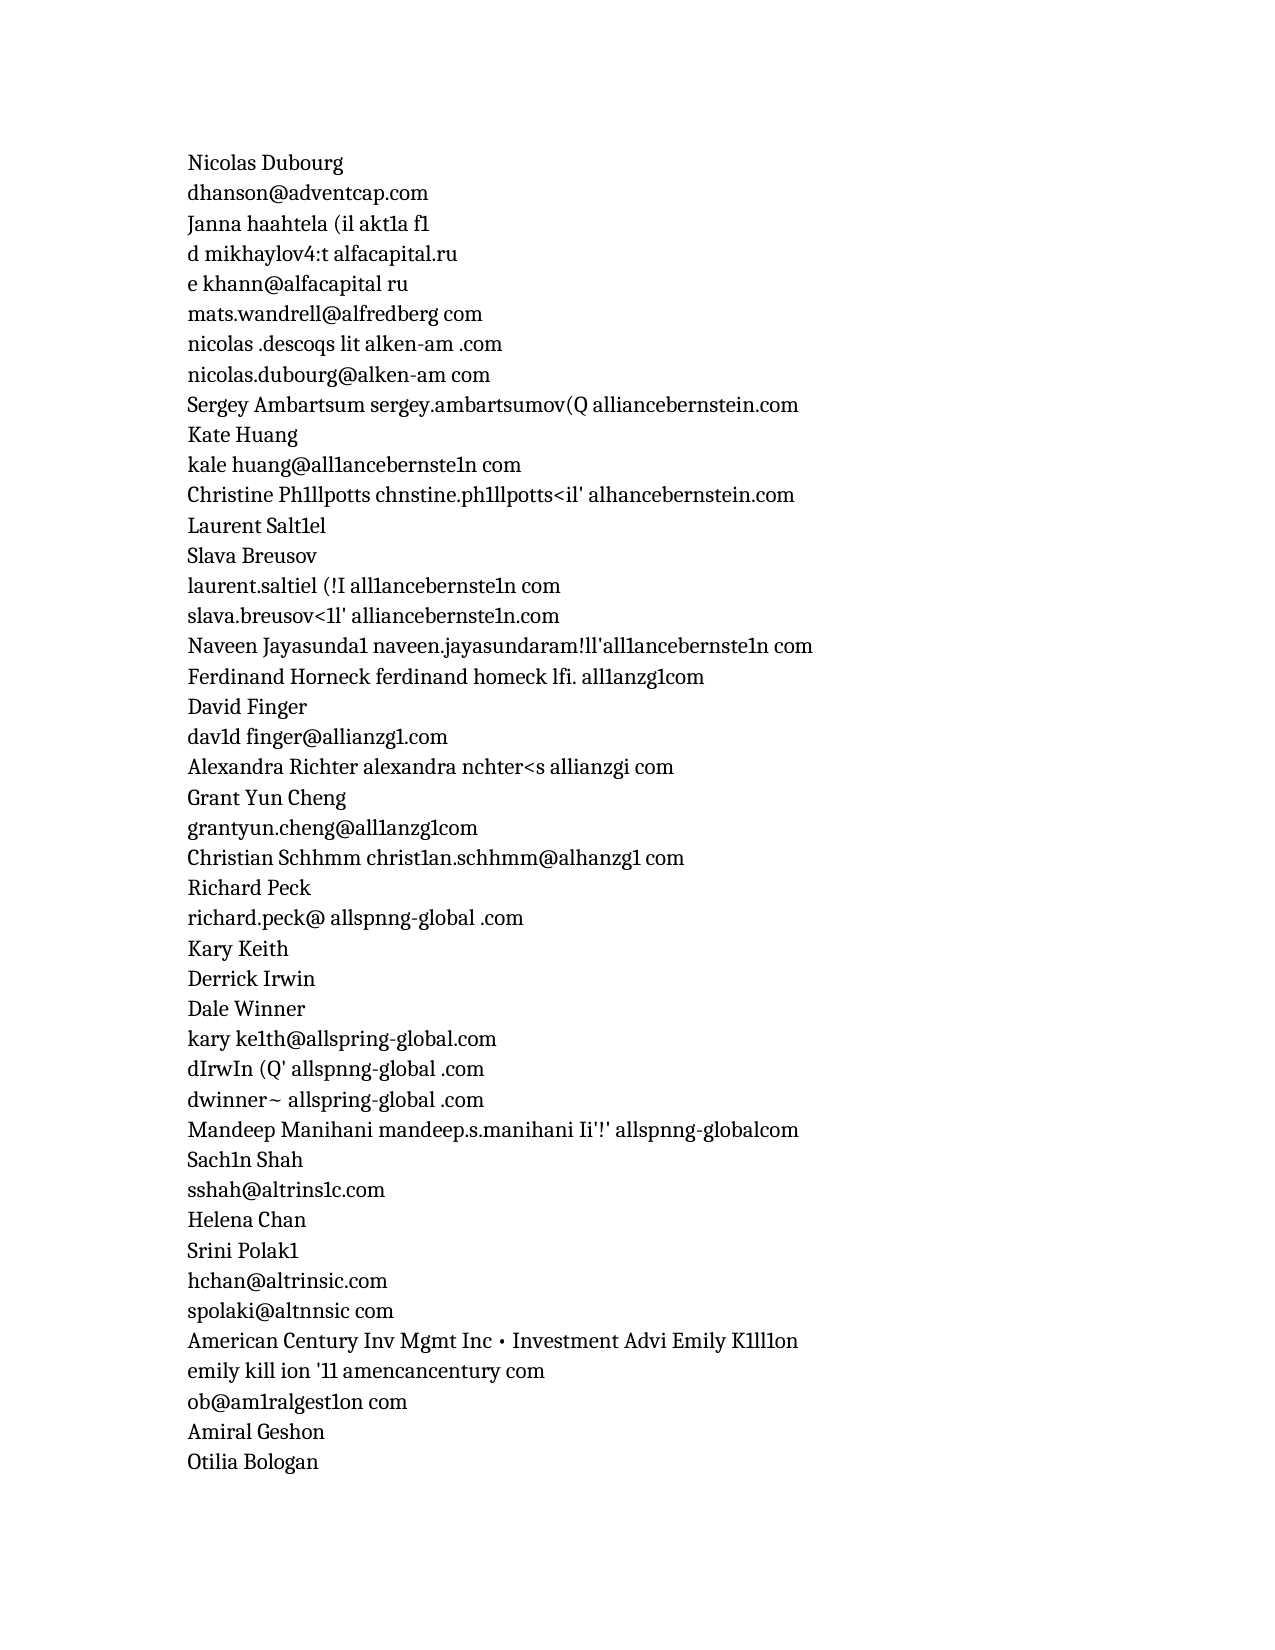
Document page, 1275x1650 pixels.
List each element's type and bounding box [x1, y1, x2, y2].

text [187, 150, 1087, 1475]
